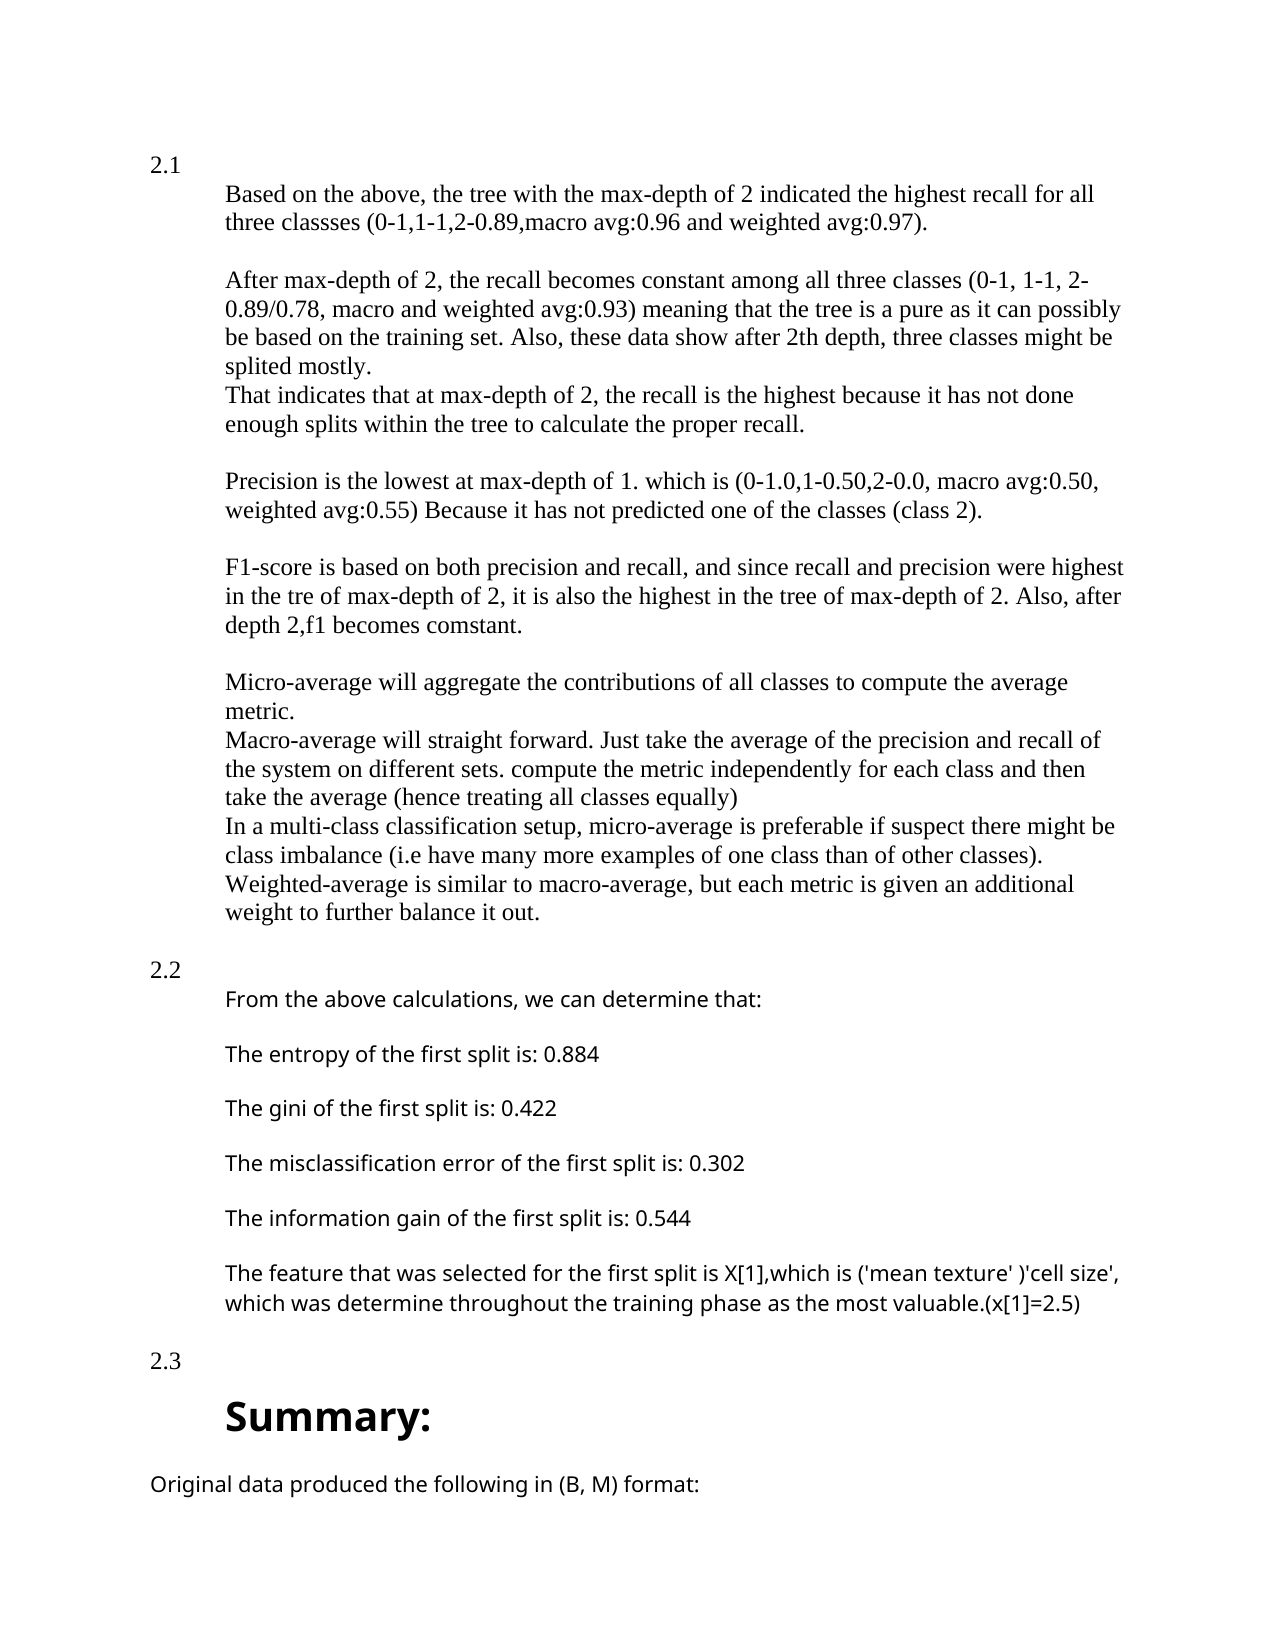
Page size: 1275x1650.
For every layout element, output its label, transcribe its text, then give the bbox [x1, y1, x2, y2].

text Micro-average will aggregate the contributions of all classes to compute the average metric. [225, 667, 1125, 725]
text The feature that was selected for the first split is X[1],which is ('mean texture' )'cell size', which was determine throughout the training phase as the most valuable.(x[1]=2.5) [225, 1258, 1125, 1317]
text Based on the above, the tree with the max-depth of 2 indicated the highest recall for all three classses (0-1,1-1,2-0.89,macro avg:0.96 and weighted avg:0.97). [225, 179, 1125, 236]
text That indicates that at max-depth of 2, the recall is the highest because it has not done enough splits within the tree to calculate the proper recall. [225, 380, 1125, 437]
text Macro-average will straight forward. Just take the average of the precision and recall of the system on different sets. compute the metric independently for each class and then take the average (hence treating all classes equally) [225, 725, 1125, 811]
text F1-score is based on both precision and recall, and since recall and precision were highest in the tre of max-depth of 2, it is also the highest in the tree of max-depth of 2. Also, after depth 2,f1 becomes comstant. [225, 552, 1125, 639]
text The gini of the first split is: 0.422 [225, 1093, 1125, 1123]
text Weighted-average is similar to macro-average, but each metric is given an additional weight to further balance it out. [225, 869, 1125, 926]
text In a multi-class classification setup, micro-average is preferable if suspect there might be class imbalance (i.e have many more examples of one class than of other classes). [225, 811, 1125, 869]
text 2.3 [150, 1346, 1125, 1375]
text After max-depth of 2, the recall becomes constant among all three classes (0-1, 1-1, 2-0.89/0.78, macro and weighted avg:0.93) meaning that the tree is a pure as it can possibly be based on the training set. Also, these data show after 2th depth, three classes might be splited mostly. [225, 265, 1125, 380]
text 2.1 [150, 150, 1125, 179]
text The misclassification error of the first split is: 0.302 [225, 1148, 1125, 1178]
text Original data produced the following in (B, M) format: [150, 1468, 1125, 1498]
text The information gain of the first split is: 0.544 [225, 1203, 1125, 1233]
text From the above calculations, we can determine that: [225, 984, 1125, 1013]
text Precision is the lowest at max-depth of 1. which is (0-1.0,1-0.50,2-0.0, macro avg:0.50, weighted avg:0.55) Because it has not predicted one of the classes (class 2). [225, 466, 1125, 524]
text The entropy of the first split is: 0.884 [225, 1038, 1125, 1068]
text 2.2 [150, 955, 1125, 984]
subtitle Summary: [150, 1388, 1125, 1443]
